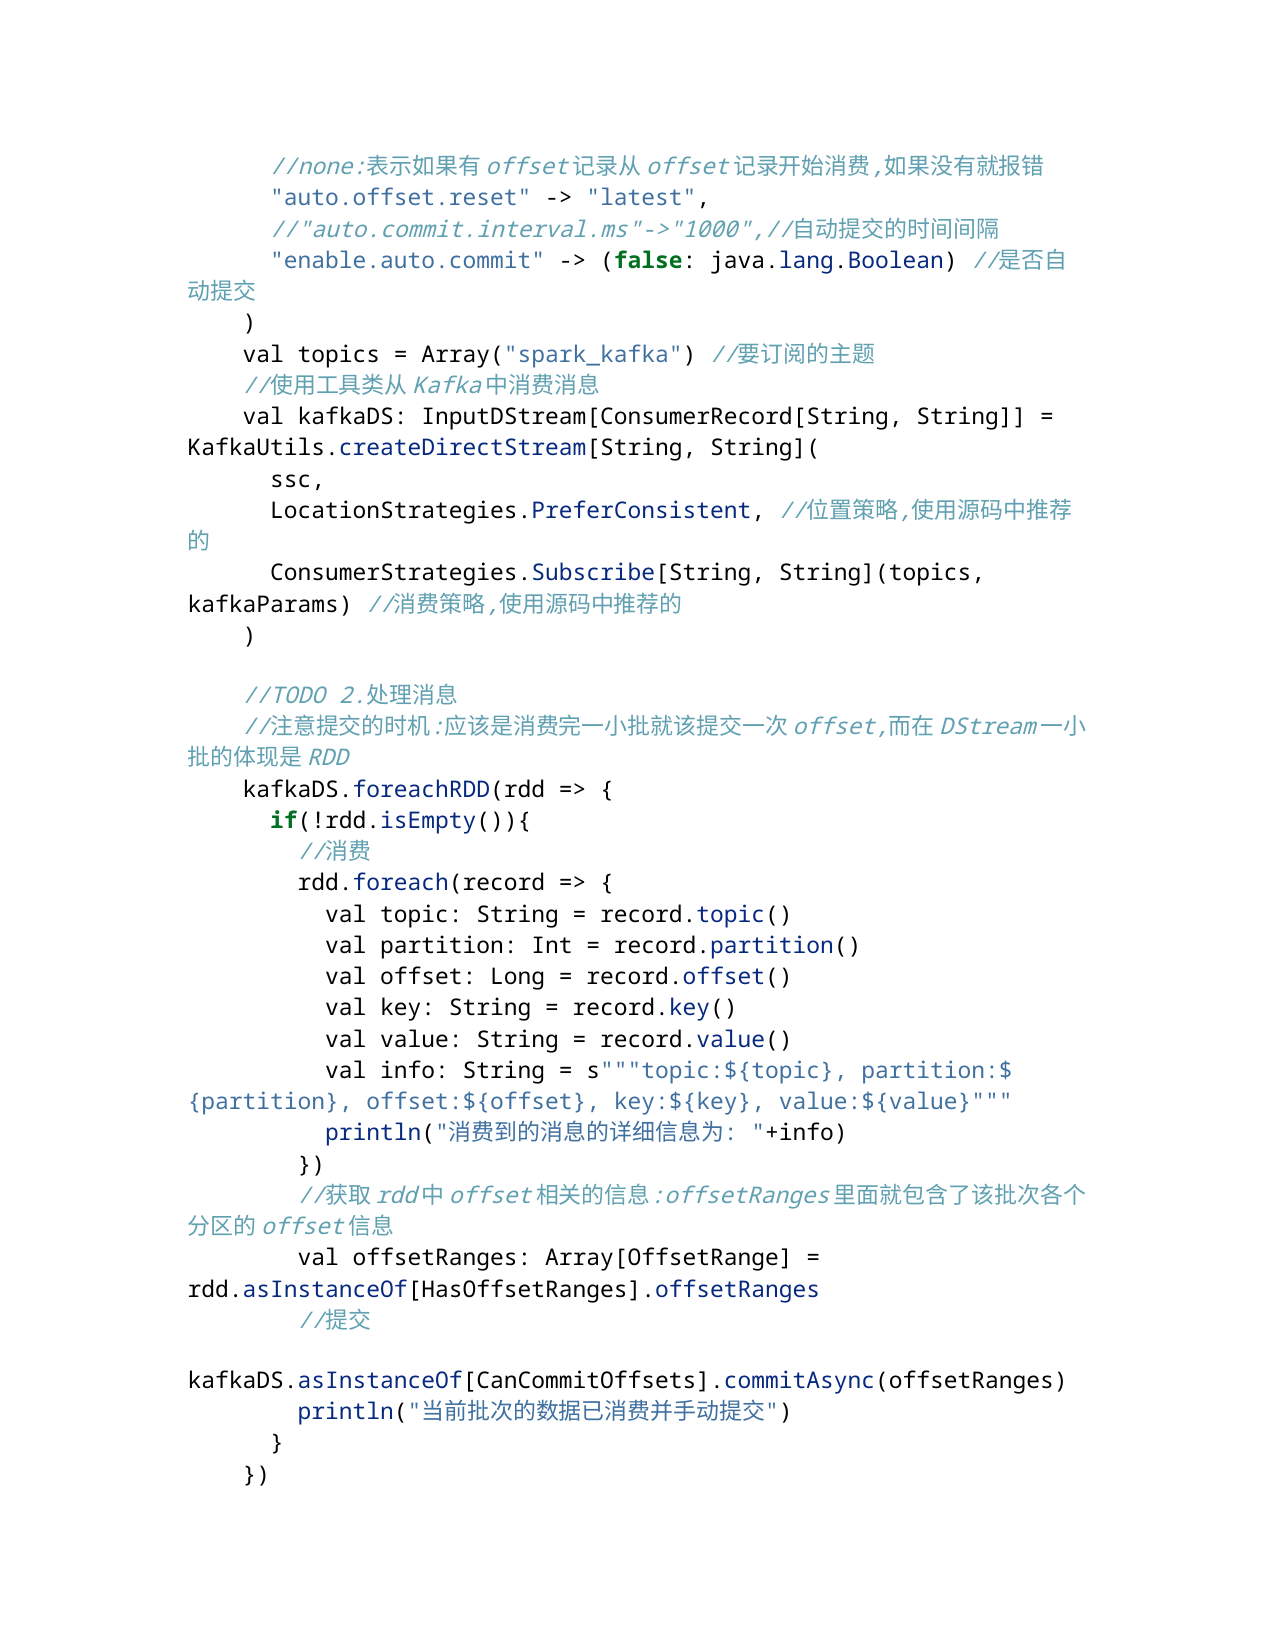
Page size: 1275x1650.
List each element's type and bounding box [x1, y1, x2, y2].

text [187, 150, 1087, 1489]
